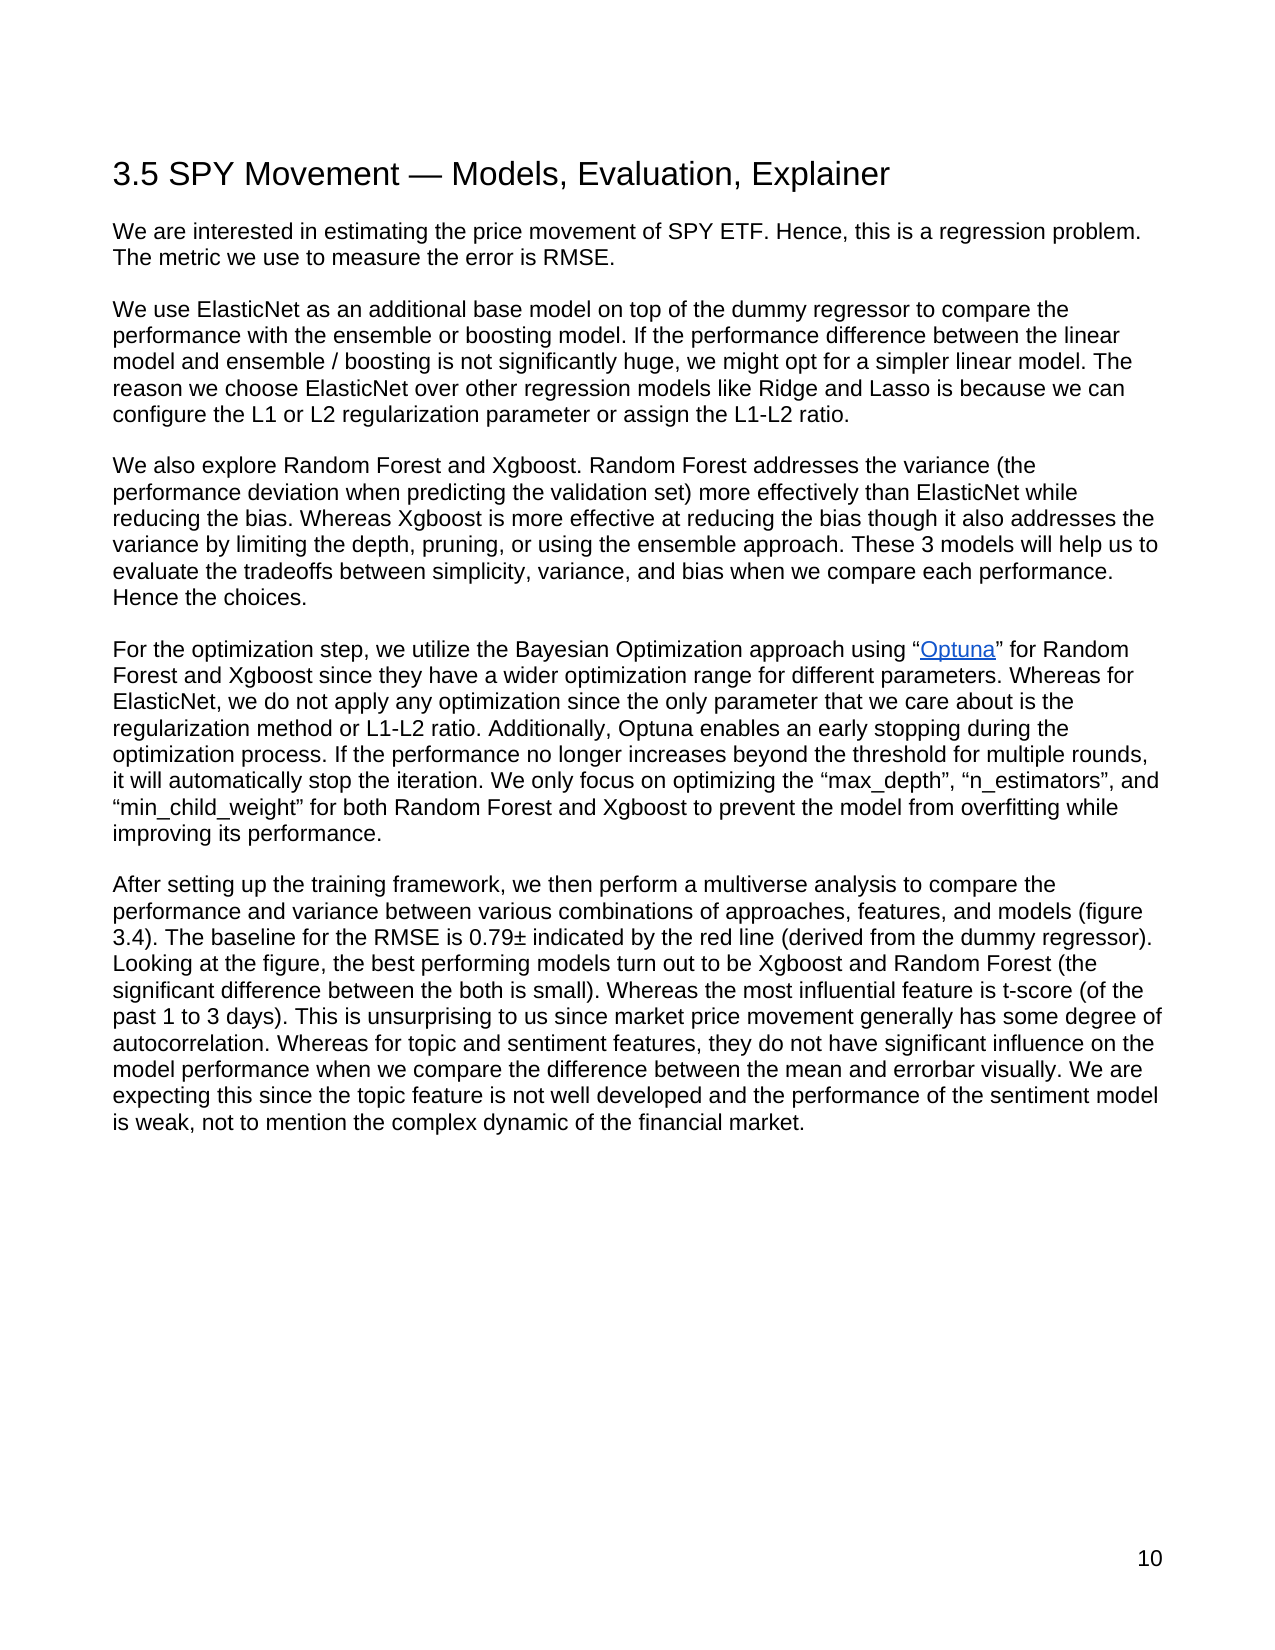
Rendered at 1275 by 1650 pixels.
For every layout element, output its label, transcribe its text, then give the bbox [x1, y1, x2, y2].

text For the optimization step, we utilize the Bayesian Optimization approach using “Optuna” for Random Forest and Xgboost since they have a wider optimization range for different parameters. Whereas for ElasticNet, we do not apply any optimization since the only parameter that we care about is the regularization method or L1-L2 ratio. Additionally, Optuna enables an early stopping during the optimization process. If the performance no longer increases beyond the threshold for multiple rounds, it will automatically stop the iteration. We only focus on optimizing the “max_depth”, “n_estimators”, and “min_child_weight” for both Random Forest and Xgboost to prevent the model from overfitting while improving its performance. [112, 636, 1162, 846]
text We are interested in estimating the price movement of SPY ETF. Hence, this is a regression problem. The metric we use to measure the error is RMSE. [112, 218, 1162, 271]
text After setting up the training framework, we then perform a multiverse analysis to compare the performance and variance between various combinations of approaches, features, and models (figure 3.4). The baseline for the RMSE is 0.79± indicated by the red line (derived from the dummy regressor). Looking at the figure, the best performing models turn out to be Xgboost and Random Forest (the significant difference between the both is small). Whereas the most influential feature is t-score (of the past 1 to 3 days). This is unsurprising to us since market price movement generally has some degree of autocorrelation. Whereas for topic and sentiment features, they do not have significant influence on the model performance when we compare the difference between the mean and errorbar visually. We are expecting this since the topic feature is not well developed and the performance of the sentiment model is weak, not to mention the complex dynamic of the financial market. Figure 3.4 — Multiverse analysis. Y axis = model + components. Baseline = 0.79±. [112, 871, 1162, 1135]
text We use ElasticNet as an additional base model on top of the dummy regressor to compare the performance with the ensemble or boosting model. If the performance difference between the linear model and ensemble / boosting is not significantly huge, we might opt for a simpler linear model. The reason we choose ElasticNet over other regression models like Ridge and Lasso is because we can configure the L1 or L2 regularization parameter or assign the L1-L2 ratio. [112, 296, 1162, 427]
text We also explore Random Forest and Xgboost. Random Forest addresses the variance (the performance deviation when predicting the validation set) more effectively than ElasticNet while reducing the bias. Whereas Xgboost is more effective at reducing the bias though it also addresses the variance by limiting the depth, pruning, or using the ensemble approach. These 3 models will help us to evaluate the tradeoffs between simplicity, variance, and bias when we compare each performance. Hence the choices. [112, 452, 1162, 611]
subtitle 3.5 SPY Movement — Models, Evaluation, Explainer [112, 154, 1162, 193]
